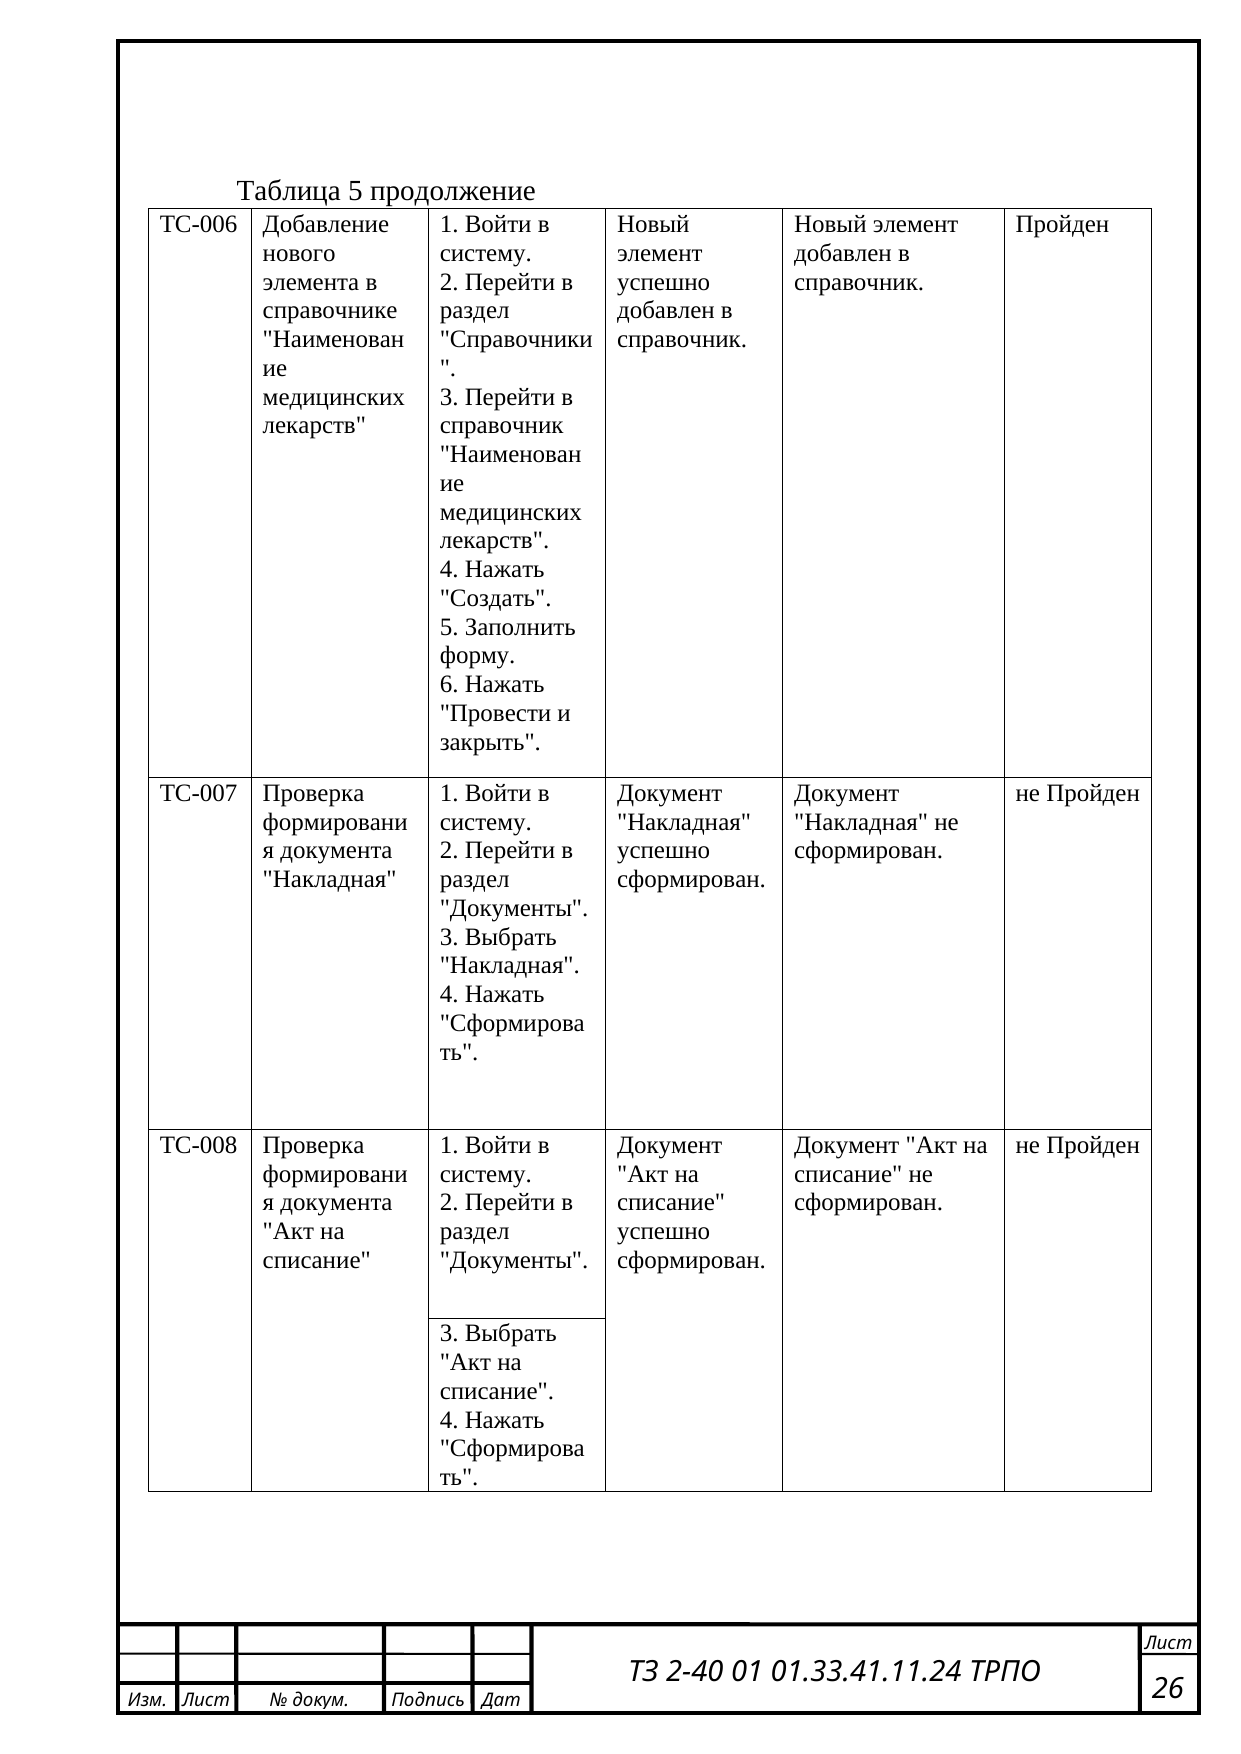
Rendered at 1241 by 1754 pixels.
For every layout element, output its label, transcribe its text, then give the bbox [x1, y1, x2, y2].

table_cell 3. Выбрать "Акт на списание". 4. Нажать "Сформировать". [429, 1319, 605, 1491]
table_header 1. Войти в систему. 2. Перейти в раздел "Справочники". 3. Перейти в справочник "Наименование медицинских лекарств". 4. Нажать "Создать". 5. Заполнить форму. 6. Нажать "Провести и закрыть". [429, 209, 605, 777]
table_cell 1. Войти в систему. 2. Перейти в раздел "Документы". 3. Выбрать "Накладная". 4. Нажать "Сформировать". [429, 778, 605, 1129]
table_cell не Пройден [1005, 778, 1151, 1129]
table_cell не Пройден [1005, 1130, 1151, 1491]
table_cell TC-008 [149, 1130, 251, 1491]
table_header TC-006 [149, 209, 251, 777]
table_cell Документ "Акт на списание" не сформирован. [783, 1130, 1004, 1491]
table_cell TC-007 [149, 778, 251, 1129]
table_cell 1. Войти в систему. 2. Перейти в раздел "Документы". [429, 1130, 605, 1317]
table_header Новый элемент успешно добавлен в справочник. [606, 209, 782, 777]
table_cell Документ "Накладная" не сформирован. [783, 778, 1004, 1129]
table_cell Документ "Накладная" успешно сформирован. [606, 778, 782, 1129]
table_cell Документ "Акт на списание" успешно сформирован. [606, 1130, 782, 1491]
table_header Новый элемент добавлен в справочник. [783, 209, 1004, 777]
table_header Добавление нового элемента в справочнике "Наименование медицинских лекарств" [252, 209, 428, 777]
table_header Пройден [1005, 209, 1151, 777]
table_cell Проверка формирования документа "Накладная" [252, 778, 428, 1129]
text Таблица 5 продолжение [148, 171, 1175, 208]
table_cell Проверка формирования документа "Акт на списание" [252, 1130, 428, 1491]
